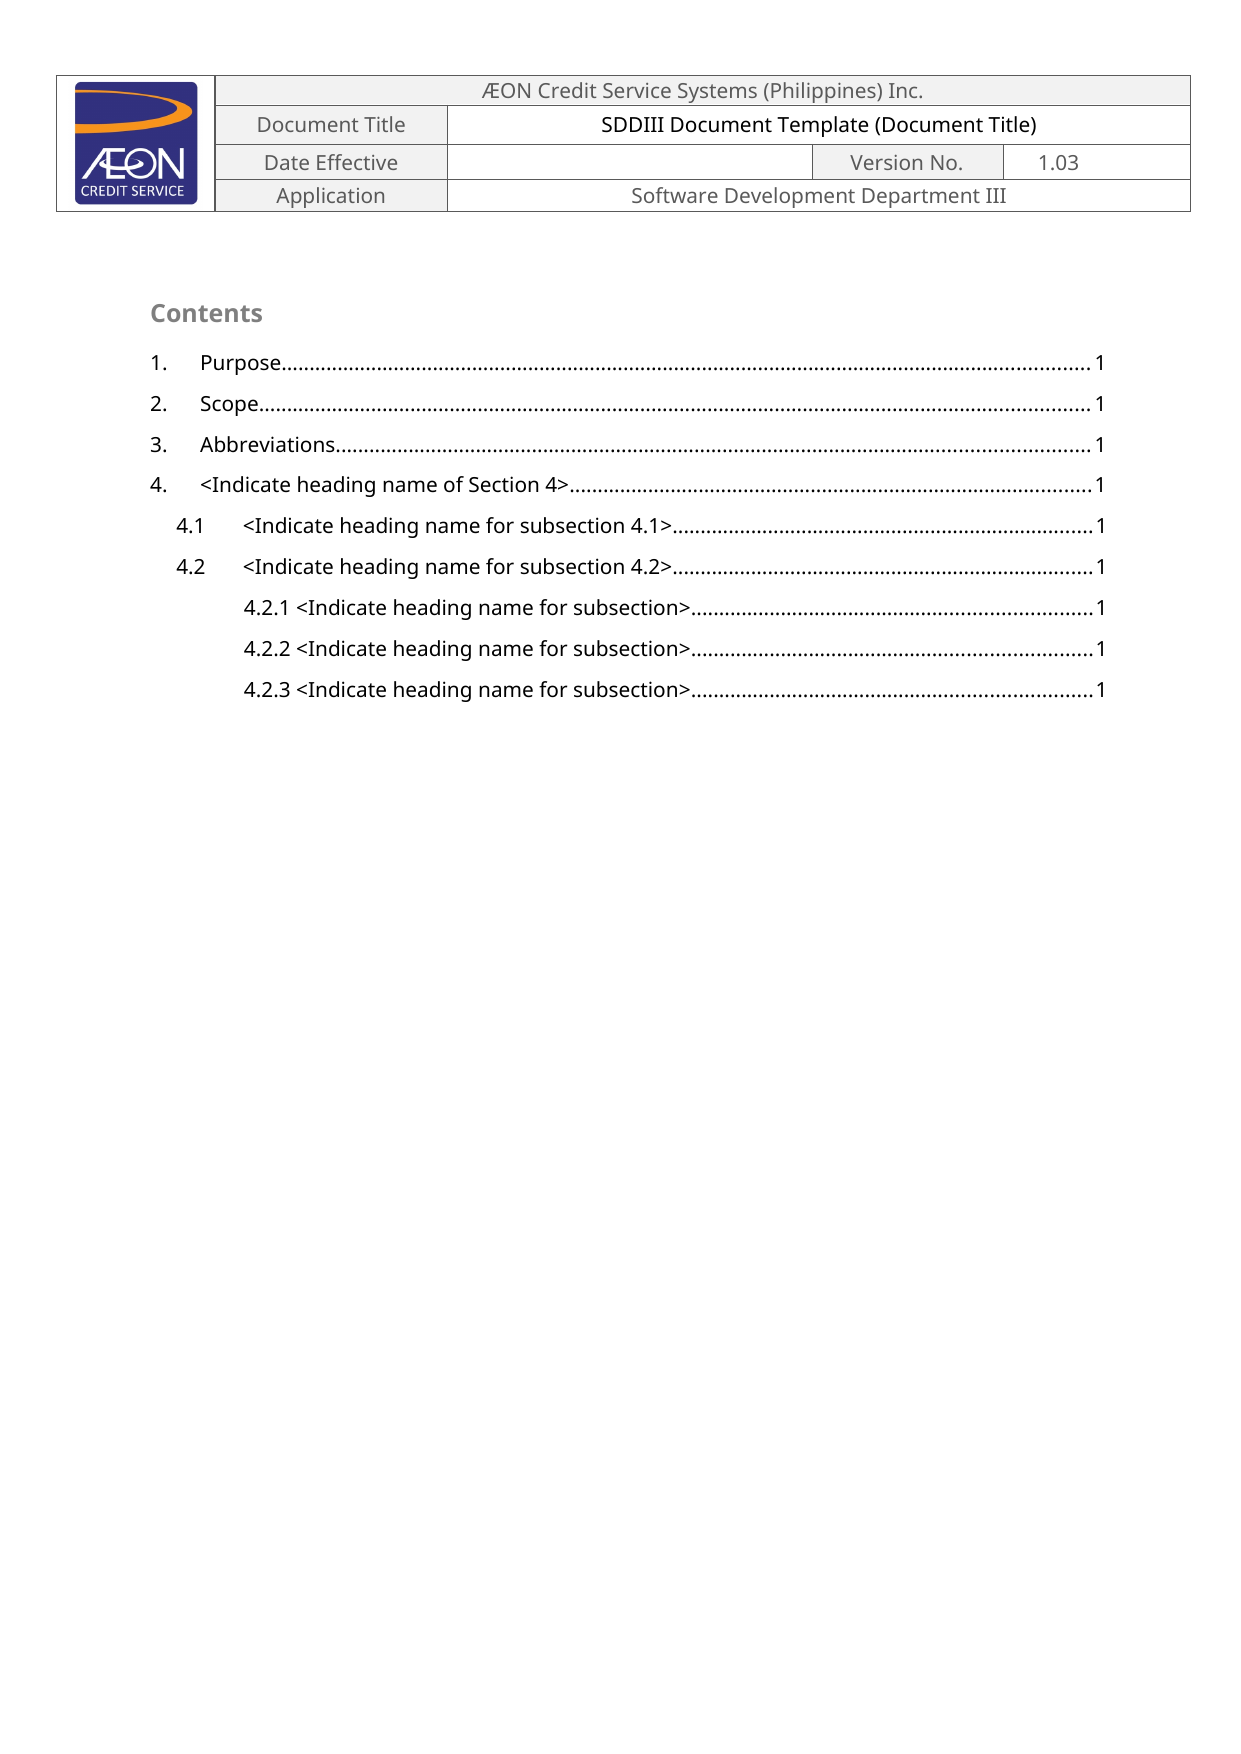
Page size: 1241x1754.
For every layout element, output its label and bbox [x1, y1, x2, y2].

picture [68, 76, 204, 211]
